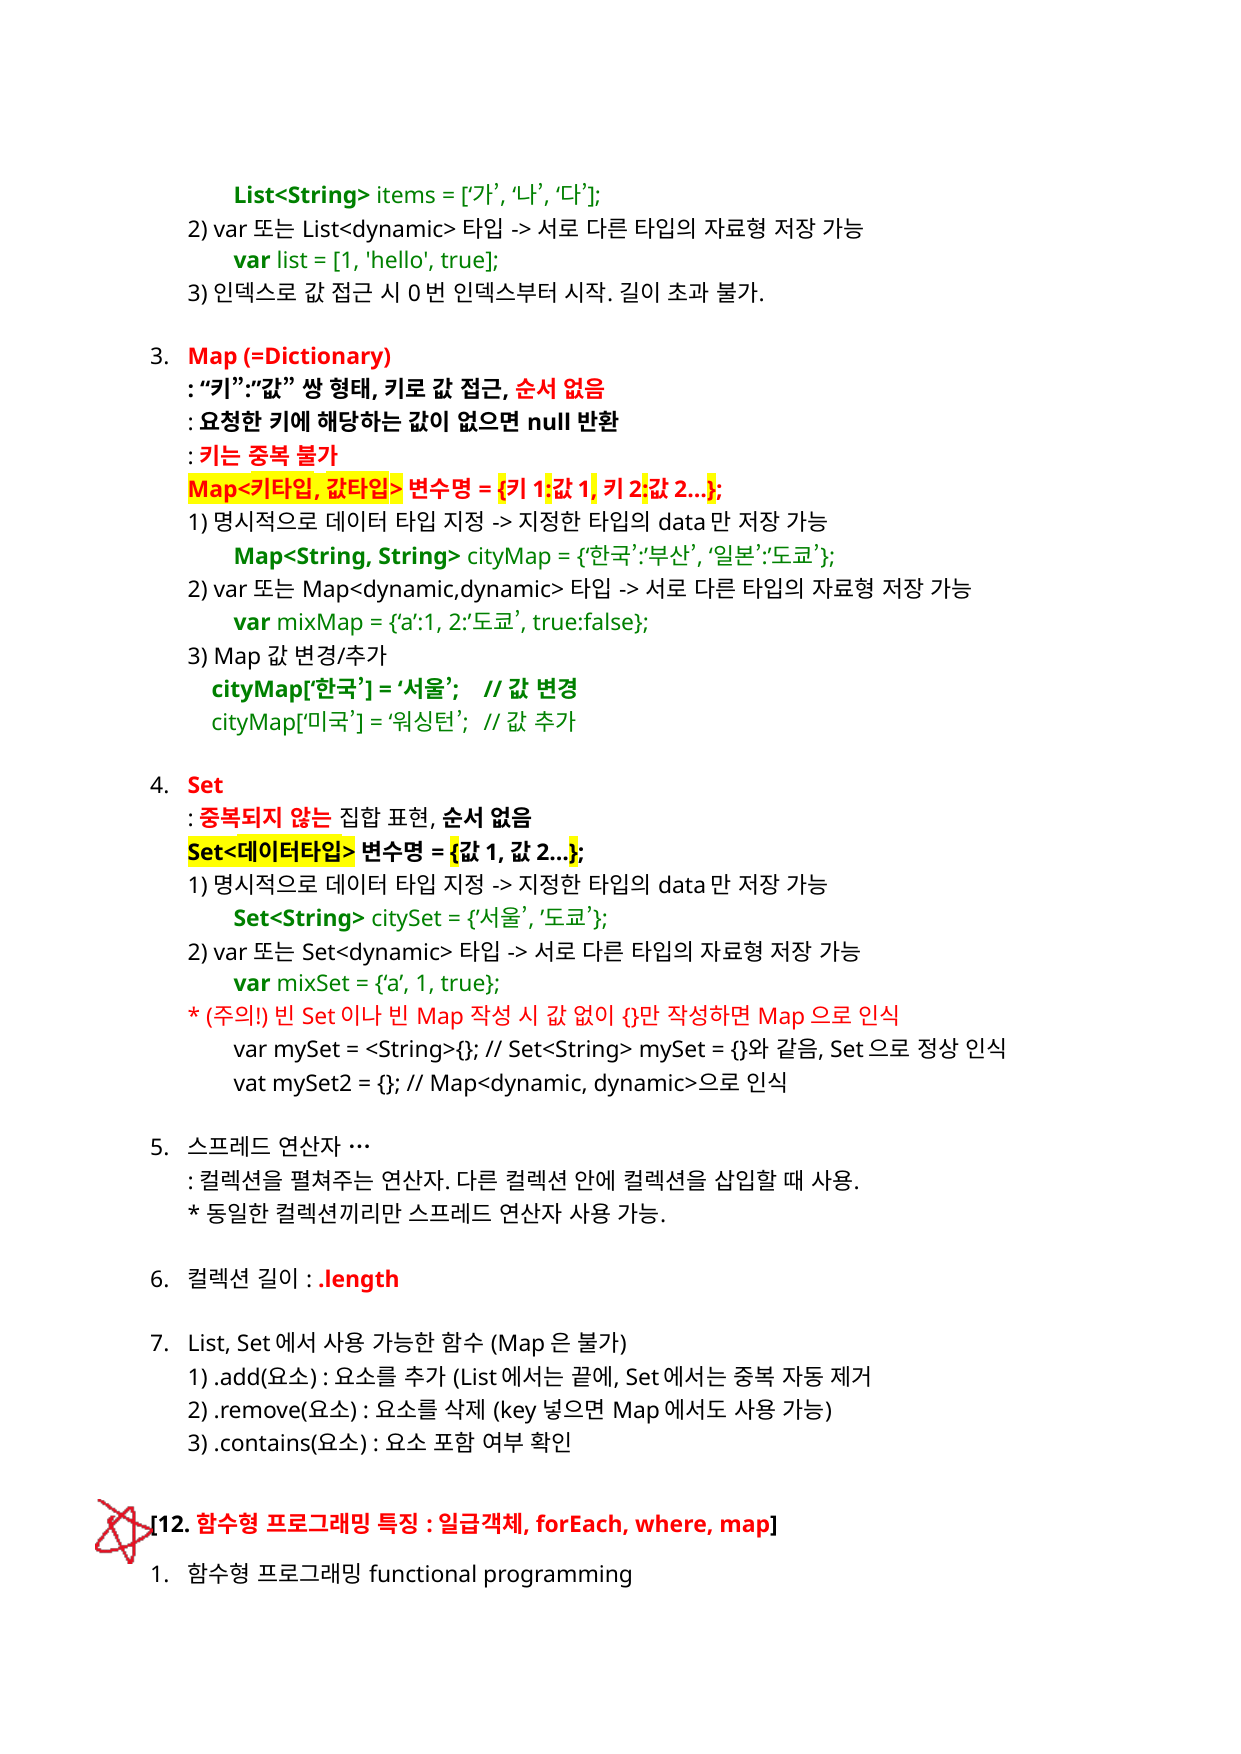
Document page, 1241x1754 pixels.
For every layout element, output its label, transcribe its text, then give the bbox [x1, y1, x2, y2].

text [12. 함수형 프로그래밍 특징 : 일급객체, forEach, where, map] [153, 1506, 1090, 1540]
list Set : 중복되지 않는 집합 표현, 순서 없음 Set<데이터타입> 변수명 = {값1, 값2…}; 1) 명시적으로 데이터 타입 지정 -> 지정한 타입의 data만 저장 가능 Set<String> citySet = {’서울’, ’도쿄’}; 2) var 또는 Set<dynamic> 타입 -> 서로 다른 타입의 자료형 저장 가능 var mixSet = {‘a’, 1, true}; * (주의!) 빈 Set이나 빈 Map 작성 시 값 없이 {}만 작성하면 Map으로 인식 var mySet = <String>{}; // Set<String> mySet = {}와 같음, Set으로 정상 인식 vat mySet2 = {}; // Map<dynamic, dynamic>으로 인식 [150, 769, 1090, 1129]
list 스프레드 연산자 … : 컬렉션을 펼쳐주는 연산자. 다른 컬렉션 안에 컬렉션을 삽입할 때 사용. * 동일한 컬렉션끼리만 스프레드 연산자 사용 가능. [150, 1129, 1090, 1261]
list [150, 177, 1090, 340]
list List, Set에서 사용 가능한 함수 (Map은 불가) 1) .add(요소) : 요소를 추가 (List에서는 끝에, Set에서는 중복 자동 제거 2) .remove(요소) : 요소를 삭제 (key 넣으면 Map에서도 사용 가능) 3) .contains(요소) : 요소 포함 여부 확인 [150, 1325, 1090, 1490]
list 컬렉션 길이 : .length [150, 1261, 1090, 1325]
list Map (=Dictionary) : “키”:”값” 쌍 형태, 키로 값 접근, 순서 없음 : 요청한 키에 해당하는 값이 없으면 null 반환 : 키는 중복 불가 Map<키타입, 값타입> 변수명 = {키1:값1, 키2:값2…}; 1) 명시적으로 데이터 타입 지정 -> 지정한 타입의 data만 저장 가능 Map<String, String> cityMap = {‘한국’:’부산’, ‘일본’:’도쿄’}; 2) var 또는 Map<dynamic,dynamic> 타입 -> 서로 다른 타입의 자료형 저장 가능 var mixMap = {‘a’:1, 2:’도쿄’, true:false}; 3) Map 값 변경/추가 cityMap[‘한국’] = ‘서울’; // 값 변경 cityMap[‘미국’] = ‘워싱턴’; // 값 추가 [150, 340, 1090, 769]
picture [95, 1499, 153, 1564]
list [150, 1556, 1090, 1590]
